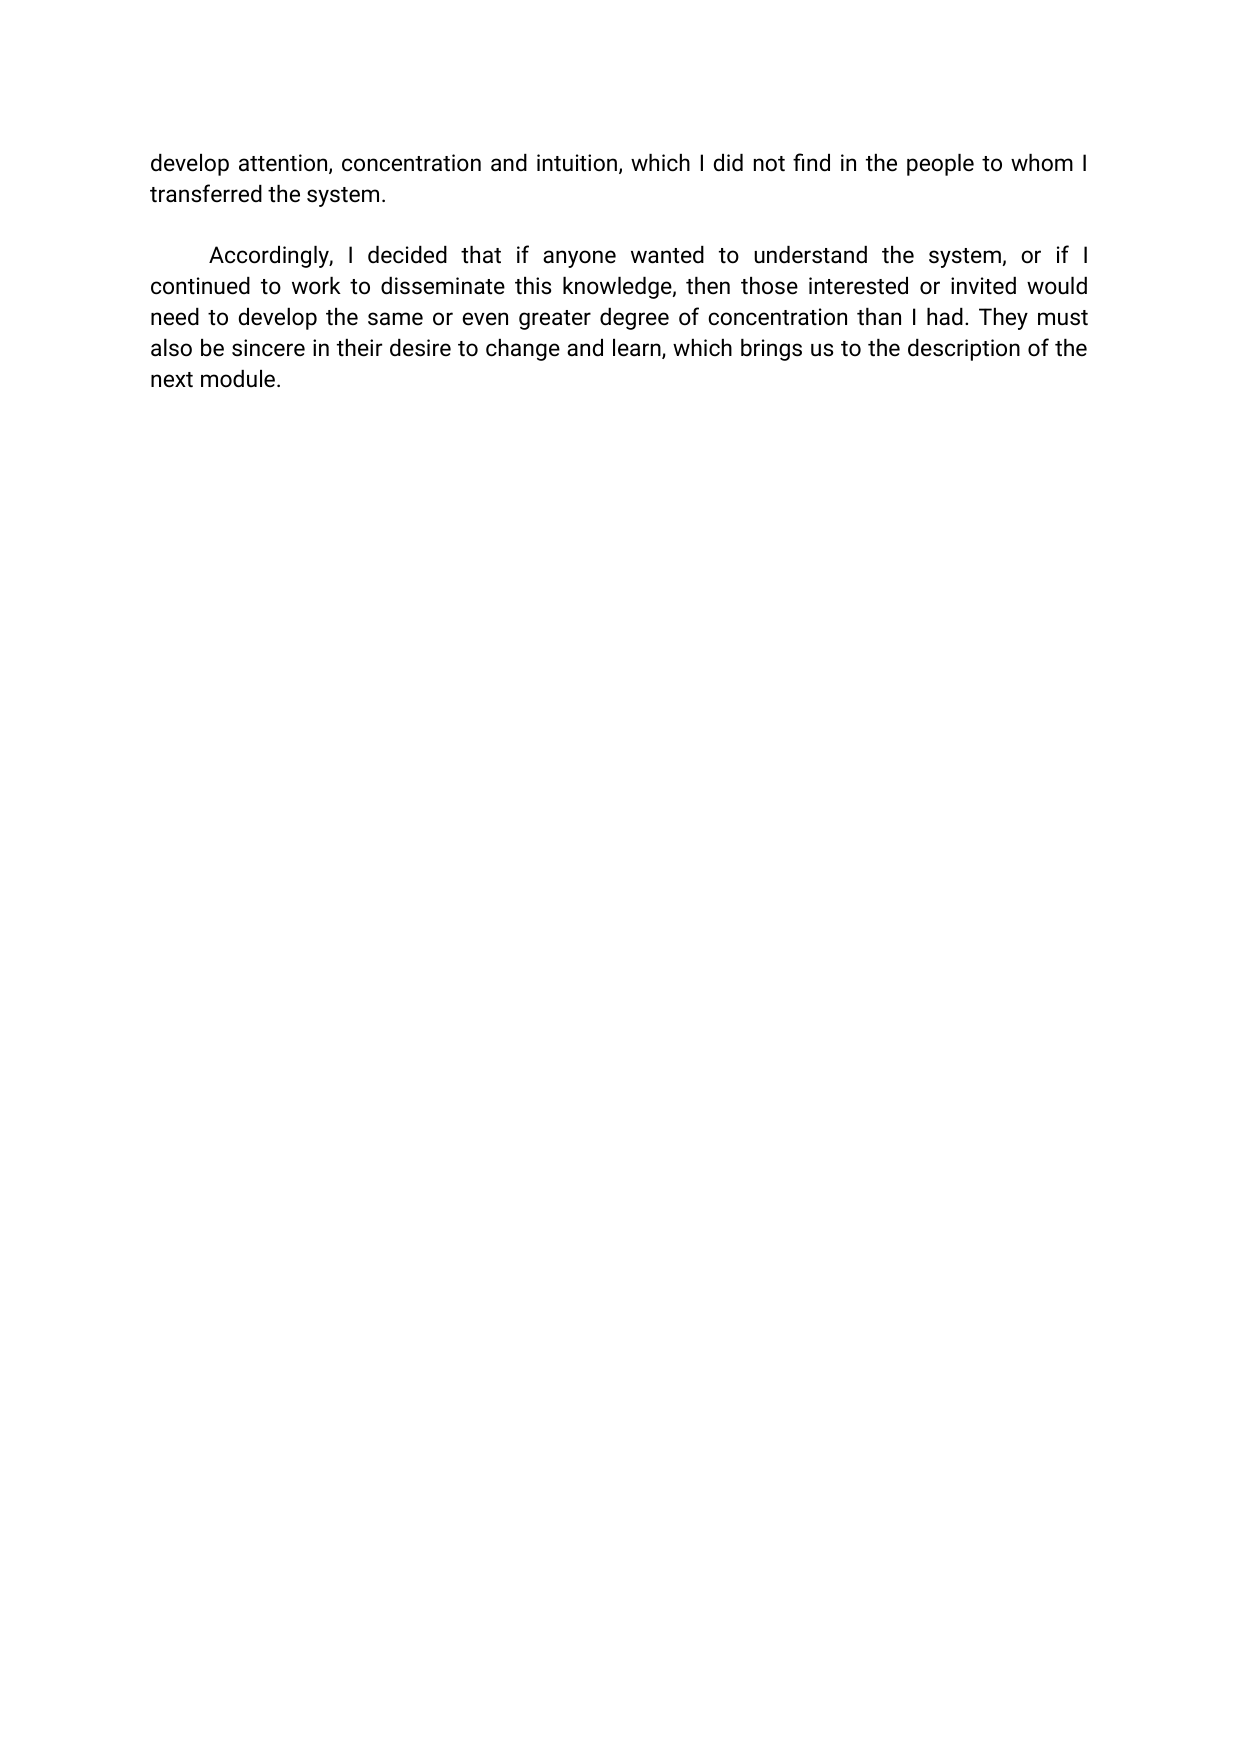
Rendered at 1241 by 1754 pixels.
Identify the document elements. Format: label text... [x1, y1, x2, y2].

text Accordingly, I decided that if anyone wanted to understand the system, or if I continued to work to disseminate this knowledge, then those interested or invited would need to develop the same or even greater degree of concentration than I had. They must also be sincere in their desire to change and learn, which brings us to the description of the next module. [150, 242, 1090, 393]
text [150, 150, 1090, 208]
